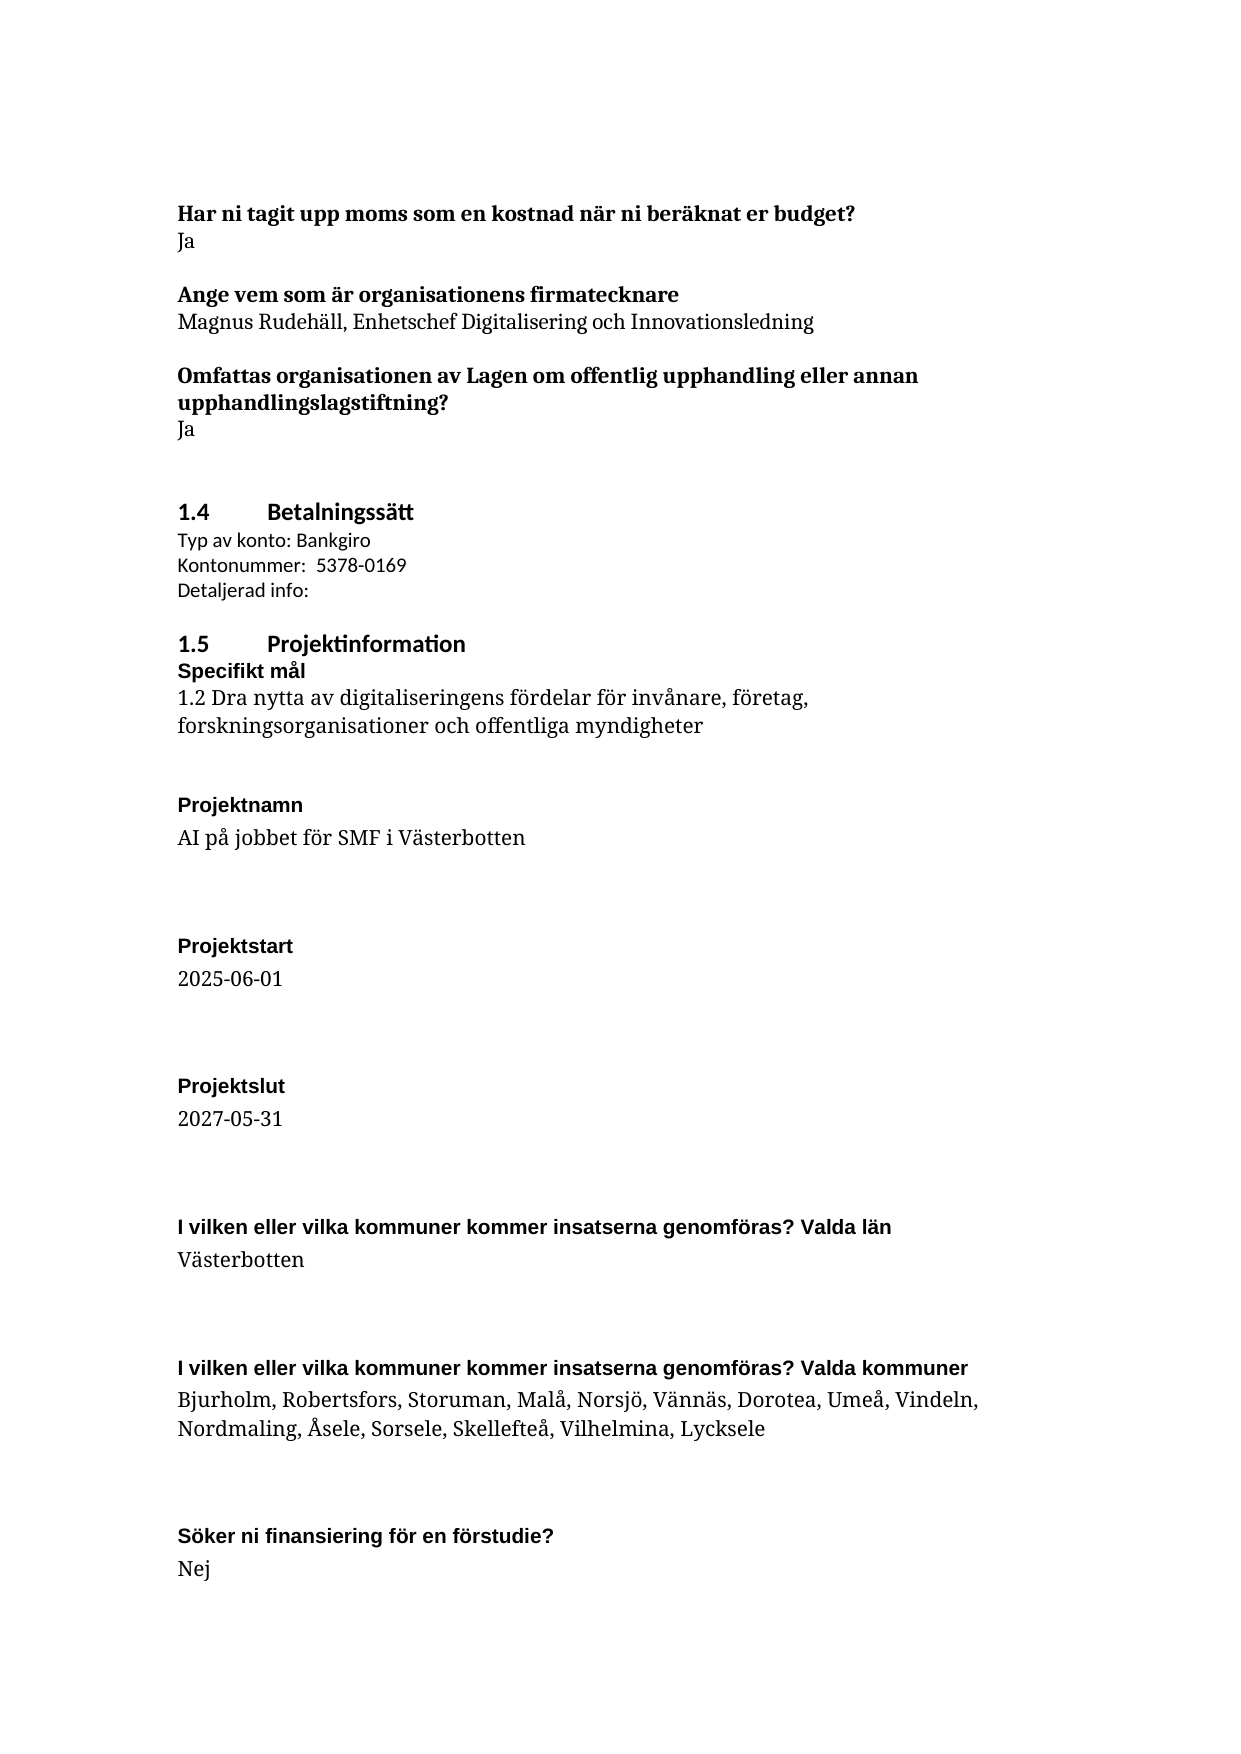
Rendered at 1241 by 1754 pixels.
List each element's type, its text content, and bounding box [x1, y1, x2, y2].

text Specifikt mål [177, 659, 1063, 683]
text 2025-06-01 [177, 964, 1063, 992]
text Typ av konto: Bankgiro [177, 527, 1063, 552]
subtitle Projektnamn [177, 793, 1063, 817]
text Detaljerad info: [177, 578, 1063, 603]
text 2027-05-31 [177, 1104, 1063, 1133]
text Bjurholm, Robertsfors, Storuman, Malå, Norsjö, Vännäs, Dorotea, Umeå, Vindeln, Nordmaling, Åsele, Sorsele, Skellefteå, Vilhelmina, Lycksele [177, 1386, 1063, 1442]
text Ange vem som är organisationens firmatecknare [177, 282, 1063, 308]
text Ja [177, 416, 1063, 442]
text Projektinformation [177, 628, 1063, 659]
text Magnus Rudehäll, Enhetschef Digitalisering och Innovationsledning [177, 308, 1063, 335]
text Betalningssätt [177, 496, 1063, 527]
subtitle Projektstart [177, 934, 1063, 958]
text Nej [177, 1554, 1063, 1583]
text Omfattas organisationen av Lagen om offentlig upphandling eller annan upphandlingslagstiftning? [177, 363, 1063, 416]
subtitle Projektslut [177, 1074, 1063, 1098]
subtitle Söker ni finansiering för en förstudie? [177, 1524, 1063, 1548]
text Ja [177, 227, 1063, 254]
text Västerbotten [177, 1245, 1063, 1273]
text 1.2 Dra nytta av digitaliseringens fördelar för invånare, företag, forskningsorganisationer och offentliga myndigheter [177, 683, 1063, 740]
text AI på jobbet för SMF i Västerbotten [177, 823, 1063, 852]
text Har ni tagit upp moms som en kostnad när ni beräknat er budget? [177, 201, 1063, 227]
subtitle I vilken eller vilka kommuner kommer insatserna genomföras? Valda län [177, 1215, 1063, 1239]
subtitle I vilken eller vilka kommuner kommer insatserna genomföras? Valda kommuner [177, 1355, 1063, 1379]
text Kontonummer: 5378-0169 [177, 552, 1063, 578]
